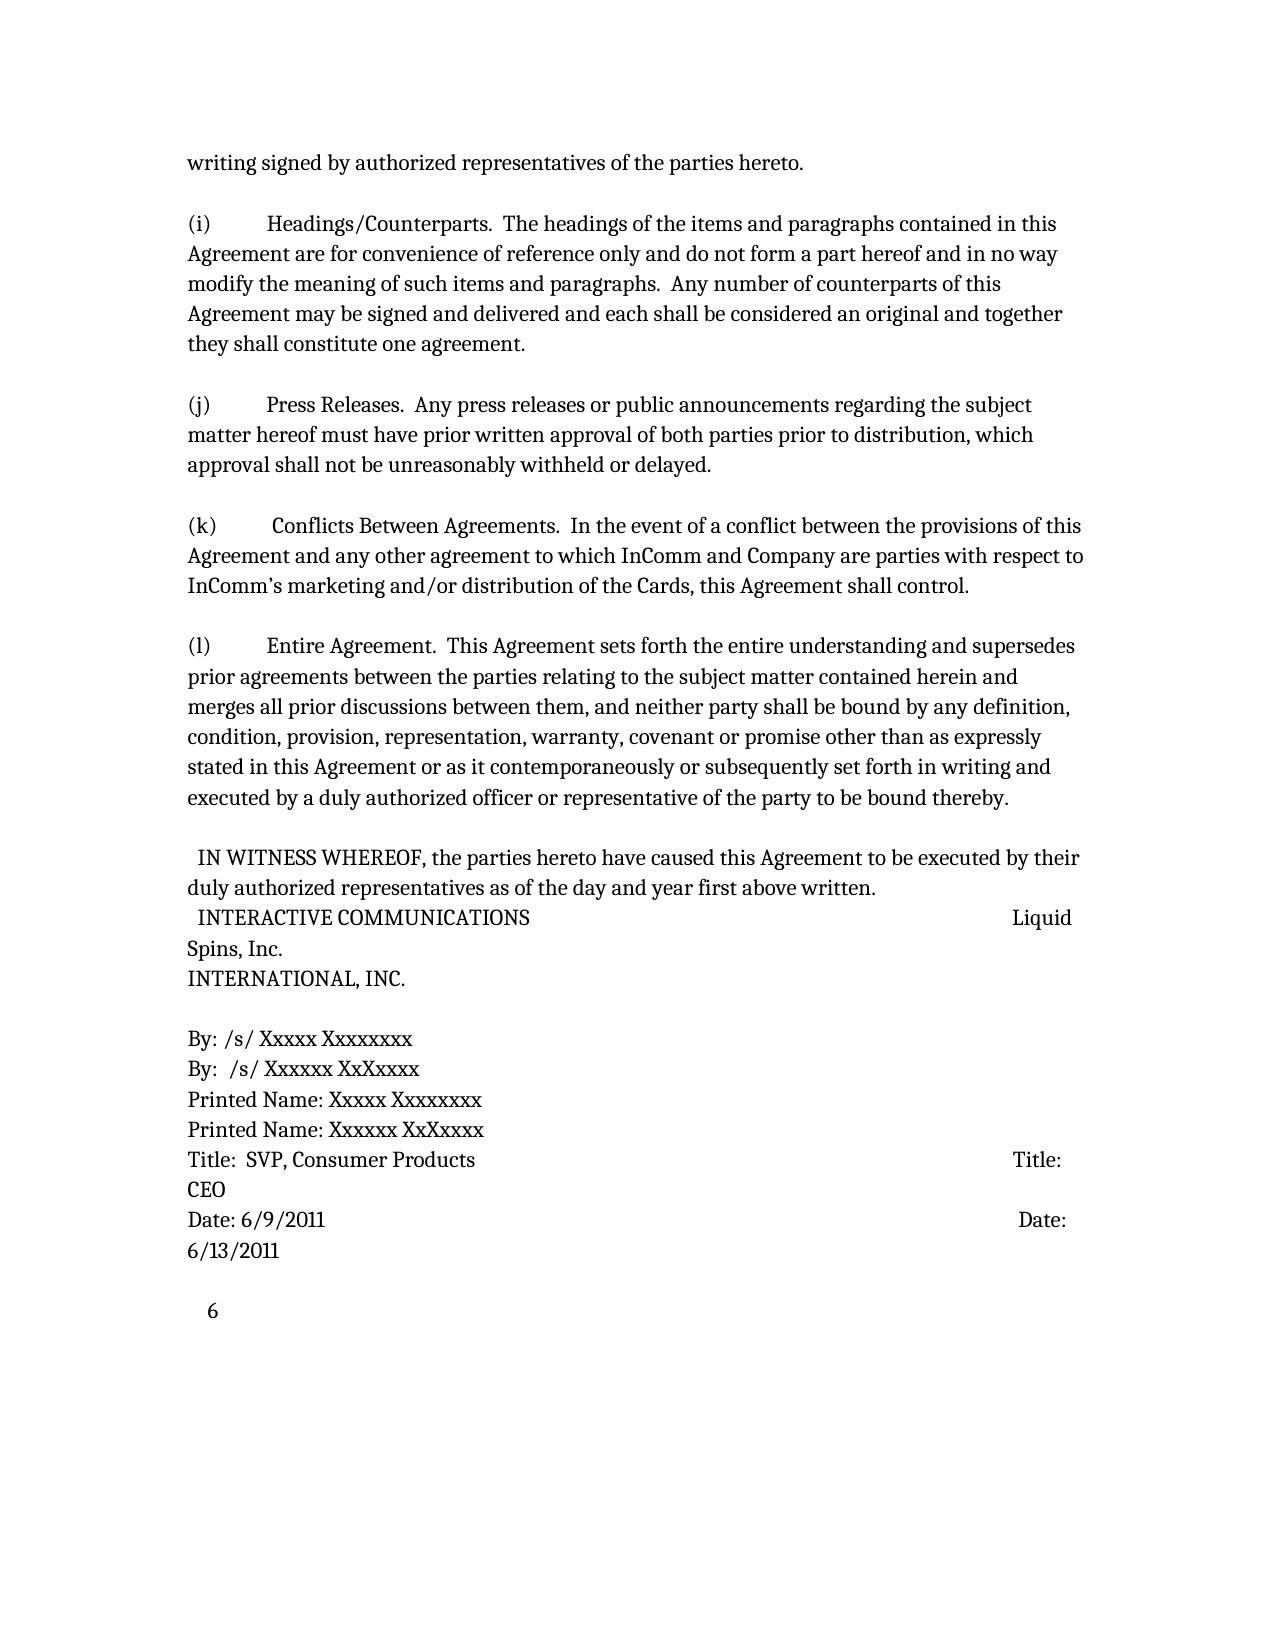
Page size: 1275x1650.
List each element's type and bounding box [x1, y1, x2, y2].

text [187, 150, 1087, 1324]
